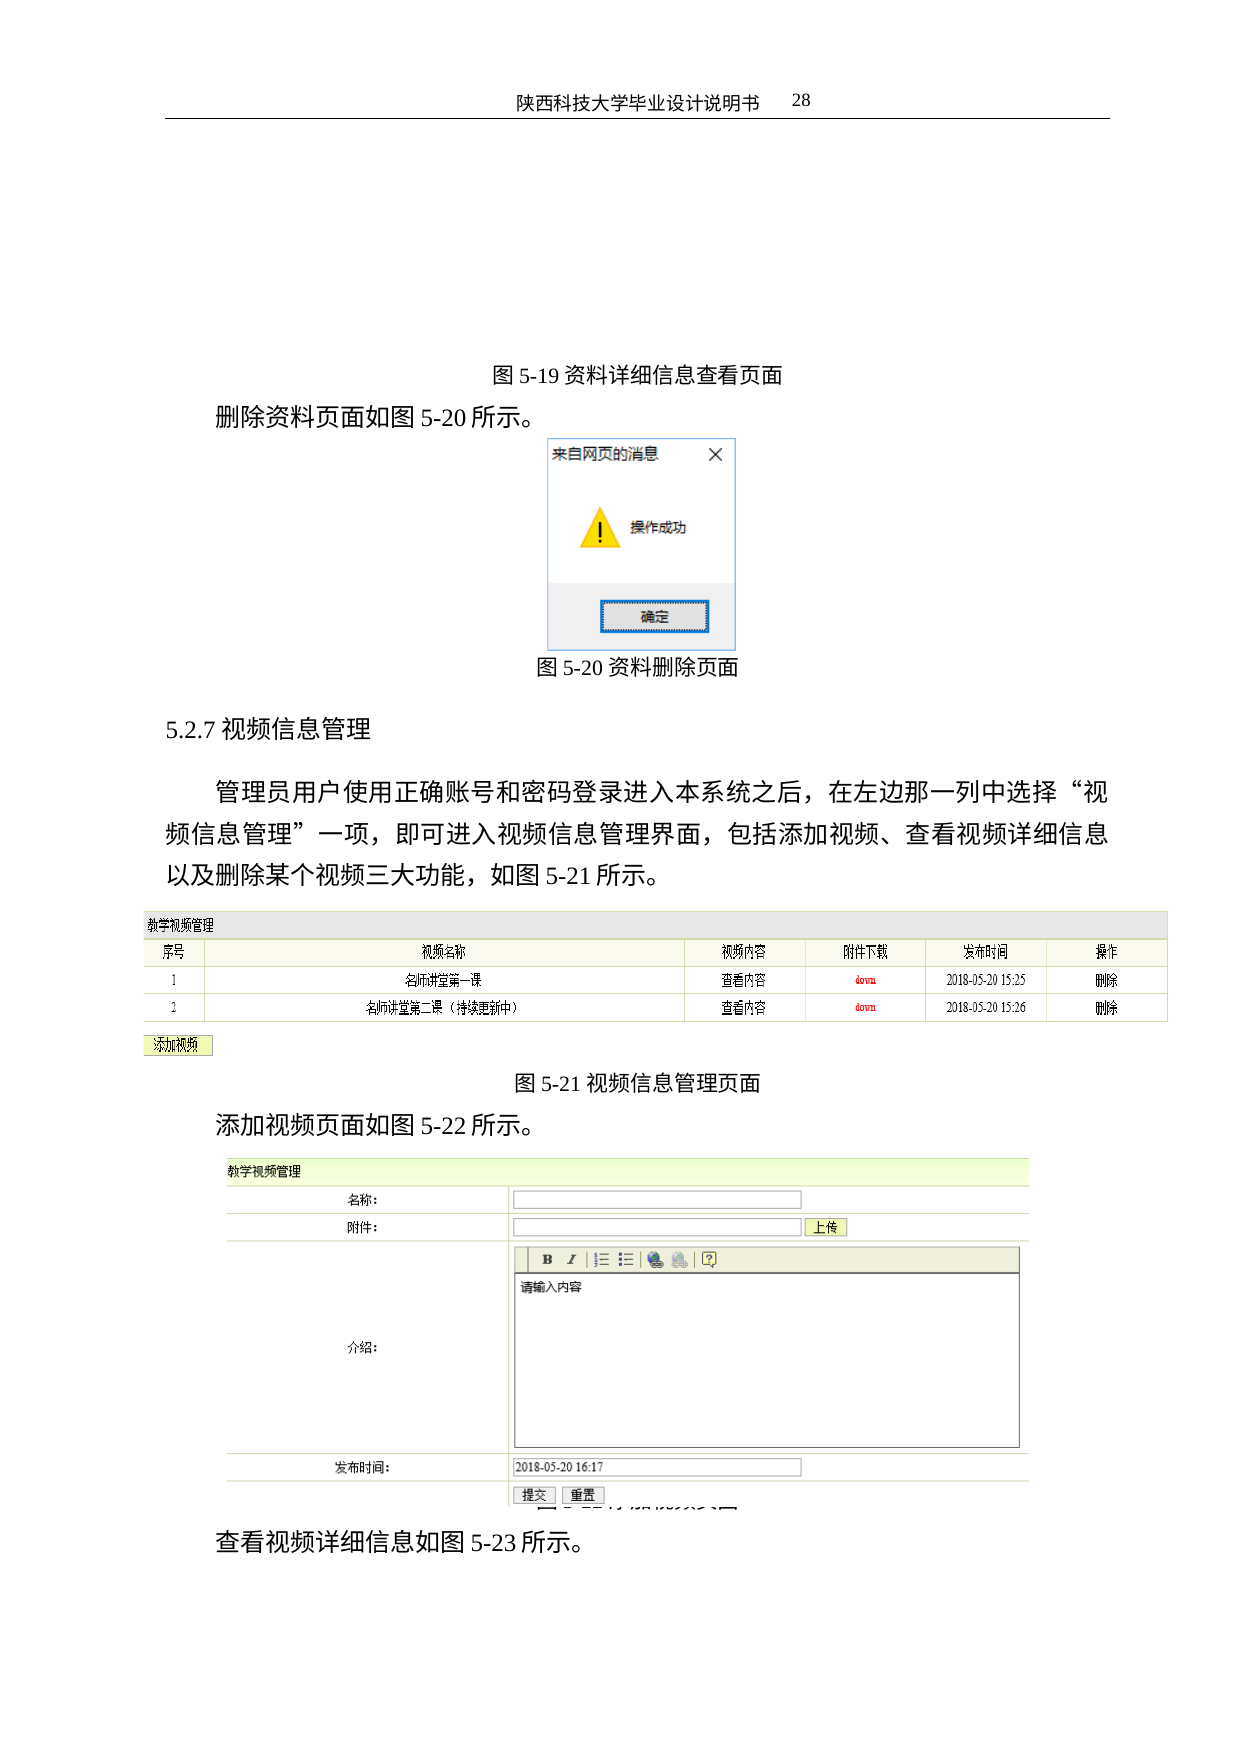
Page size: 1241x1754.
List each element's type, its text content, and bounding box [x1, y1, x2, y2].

text 管理员用户使用正确账号和密码登录进入本系统之后，在左边那一列中选择“视频信息管理”一项，即可进入视频信息管理界面，包括添加视频、查看视频详细信息以及删除某个视频三大功能，如图5-21所示。 [165, 770, 1110, 895]
picture [226, 1158, 1029, 1507]
picture [547, 438, 736, 651]
text 添加视频页面如图5-22所示。 [165, 1103, 1110, 1145]
text 图5-21 视频信息管理页面 [165, 1070, 1110, 1103]
text 删除资料页面如图5-20所示。 [165, 395, 1110, 436]
subtitle 5.2.7 视频信息管理 [165, 707, 1110, 749]
text 查看视频详细信息如图5-23所示。 [165, 1520, 1110, 1561]
text 图5-20 资料删除页面 [165, 645, 1110, 686]
text 图5-19 资料详细信息查看页面 [165, 353, 1110, 395]
text 图5-22 添加视频页面 [165, 1478, 1110, 1520]
picture [143, 910, 1173, 1070]
